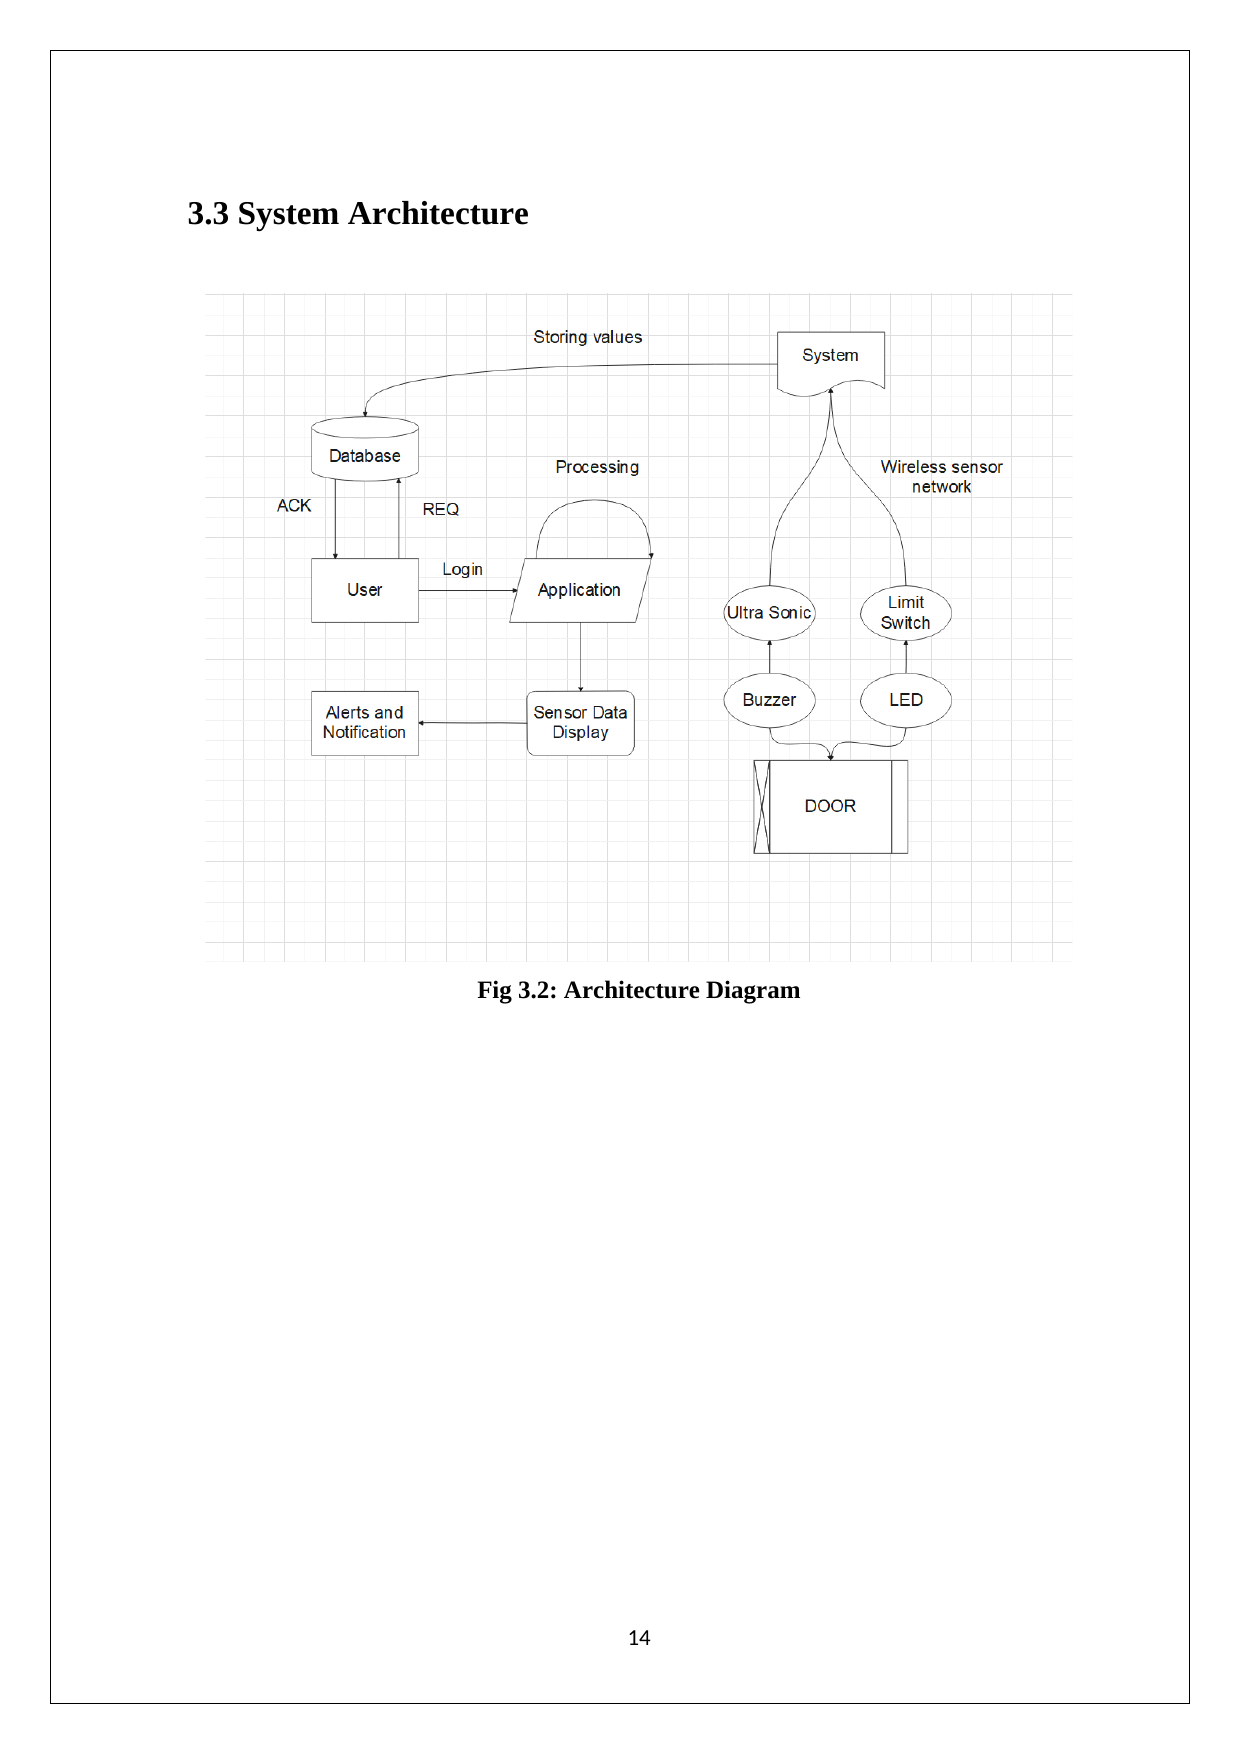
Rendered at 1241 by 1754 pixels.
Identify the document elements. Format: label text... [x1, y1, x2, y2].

text Fig 3.2: Architecture Diagram [187, 975, 1090, 1004]
text 3.3 System Architecture [187, 193, 1090, 231]
picture [205, 293, 1073, 962]
